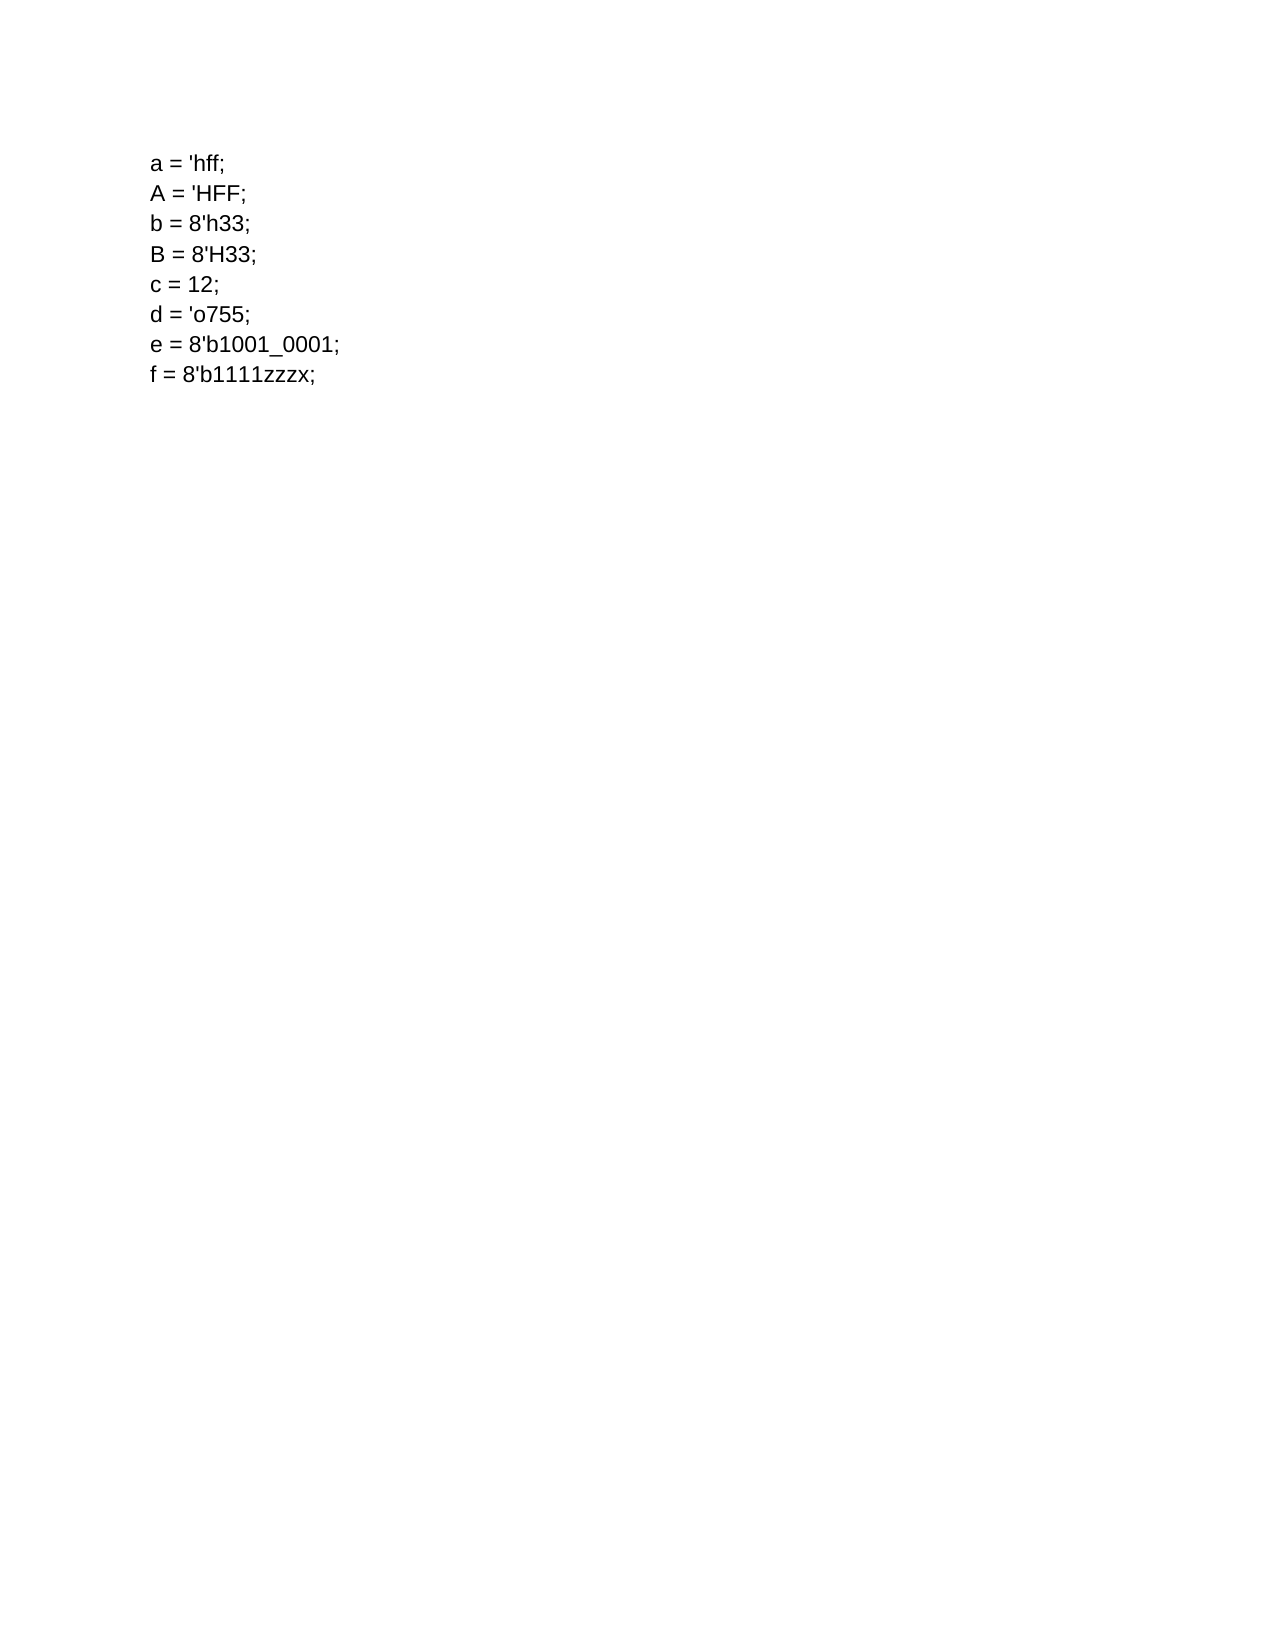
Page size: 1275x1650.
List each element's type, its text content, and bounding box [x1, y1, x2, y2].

text a = 'hff; [150, 150, 1125, 176]
text e = 8'b1001_0001; [150, 331, 1125, 358]
text B = 8'H33; [150, 241, 1125, 267]
text A = 'HFF; [150, 180, 1125, 207]
text b = 8'h33; [150, 210, 1125, 237]
text c = 12; [150, 271, 1125, 297]
text d = 'o755; [150, 301, 1125, 327]
text f = 8'b1111zzzx; [150, 361, 1125, 388]
